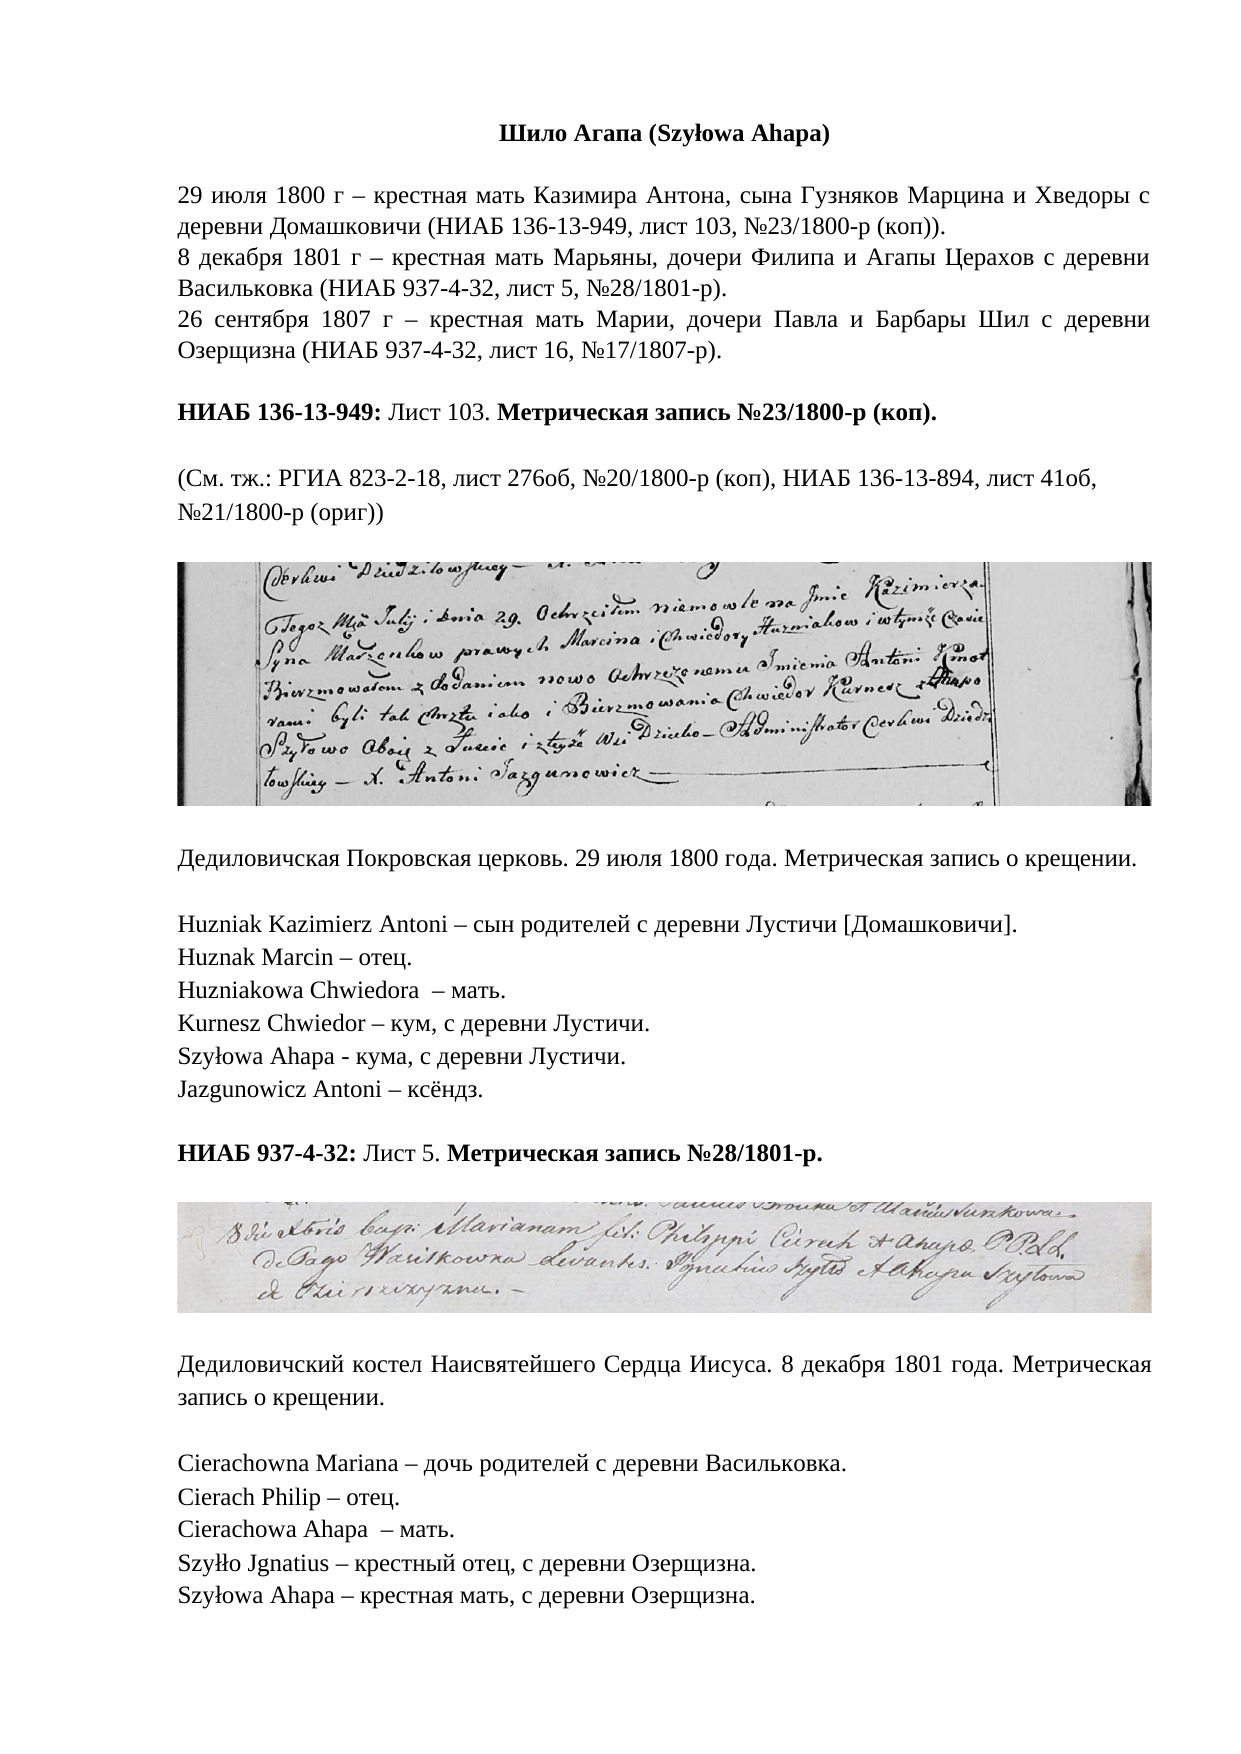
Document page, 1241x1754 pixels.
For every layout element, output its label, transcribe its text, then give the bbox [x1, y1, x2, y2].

picture [177, 562, 1152, 806]
text Cierach Philip – отец. [177, 1482, 1152, 1510]
text 26 сентября 1807 г – крестная мать Марии, дочери Павла и Барбары Шил с деревни Озерщизна (НИАБ 937-4-32, лист 16, №17/1807-р). [177, 304, 1152, 364]
picture [177, 1202, 1152, 1313]
text Szyłowa Ahapa – крестная мать, с деревни Озерщизна. [177, 1581, 1152, 1609]
text 8 декабря 1801 г – крестная мать Марьяны, дочери Филипа и Агапы Церахов с деревни Васильковка (НИАБ 937-4-32, лист 5, №28/1801-р). [177, 242, 1152, 302]
text Huzniakowa Chwiedora – мать. [177, 975, 1152, 1004]
text Kurnesz Chwiedor – кум, с деревни Лустичи. [177, 1008, 1152, 1037]
text Дедиловичская Покровская церковь. 29 июля 1800 года. Метрическая запись о крещении. [177, 843, 1152, 872]
text Cierachowa Ahapa – мать. [177, 1514, 1152, 1543]
text Szyłowa Ahapa - кума, с деревни Лустичи. [177, 1041, 1152, 1070]
text Шило Агапа (Szyłowa Ahapa) [177, 118, 1152, 147]
text Huznak Marcin – отец. [177, 942, 1152, 971]
text НИАБ 136-13-949: Лист 103. Метрическая запись №23/1800-р (коп). [177, 397, 1152, 426]
text Cierachowna Mariana – дочь родителей с деревни Васильковка. [177, 1448, 1152, 1477]
text 29 июля 1800 г – крестная мать Казимира Антона, сына Гузняков Марцина и Хведоры с деревни Домашковичи (НИАБ 136-13-949, лист 103, №23/1800-р (коп)). [177, 180, 1152, 240]
text Jazgunowicz Antoni – ксёндз. [177, 1074, 1152, 1103]
text Szyłło Jgnatius – крестный отец, с деревни Озерщизна. [177, 1548, 1152, 1576]
text Дедиловичский костел Наисвятейшего Сердца Иисуса. 8 декабря 1801 года. Метрическая запись о крещении. [177, 1349, 1152, 1411]
text Huzniak Kazimierz Antoni – сын родителей с деревни Лустичи [Домашковичи]. [177, 909, 1152, 938]
text (См. тж.: РГИА 823-2-18, лист 276об, №20/1800-р (коп), НИАБ 136-13-894, лист 41об, №21/1800-р (ориг)) [177, 463, 1152, 525]
text НИАБ 937-4-32: Лист 5. Метрическая запись №28/1801-р. [177, 1138, 1152, 1167]
